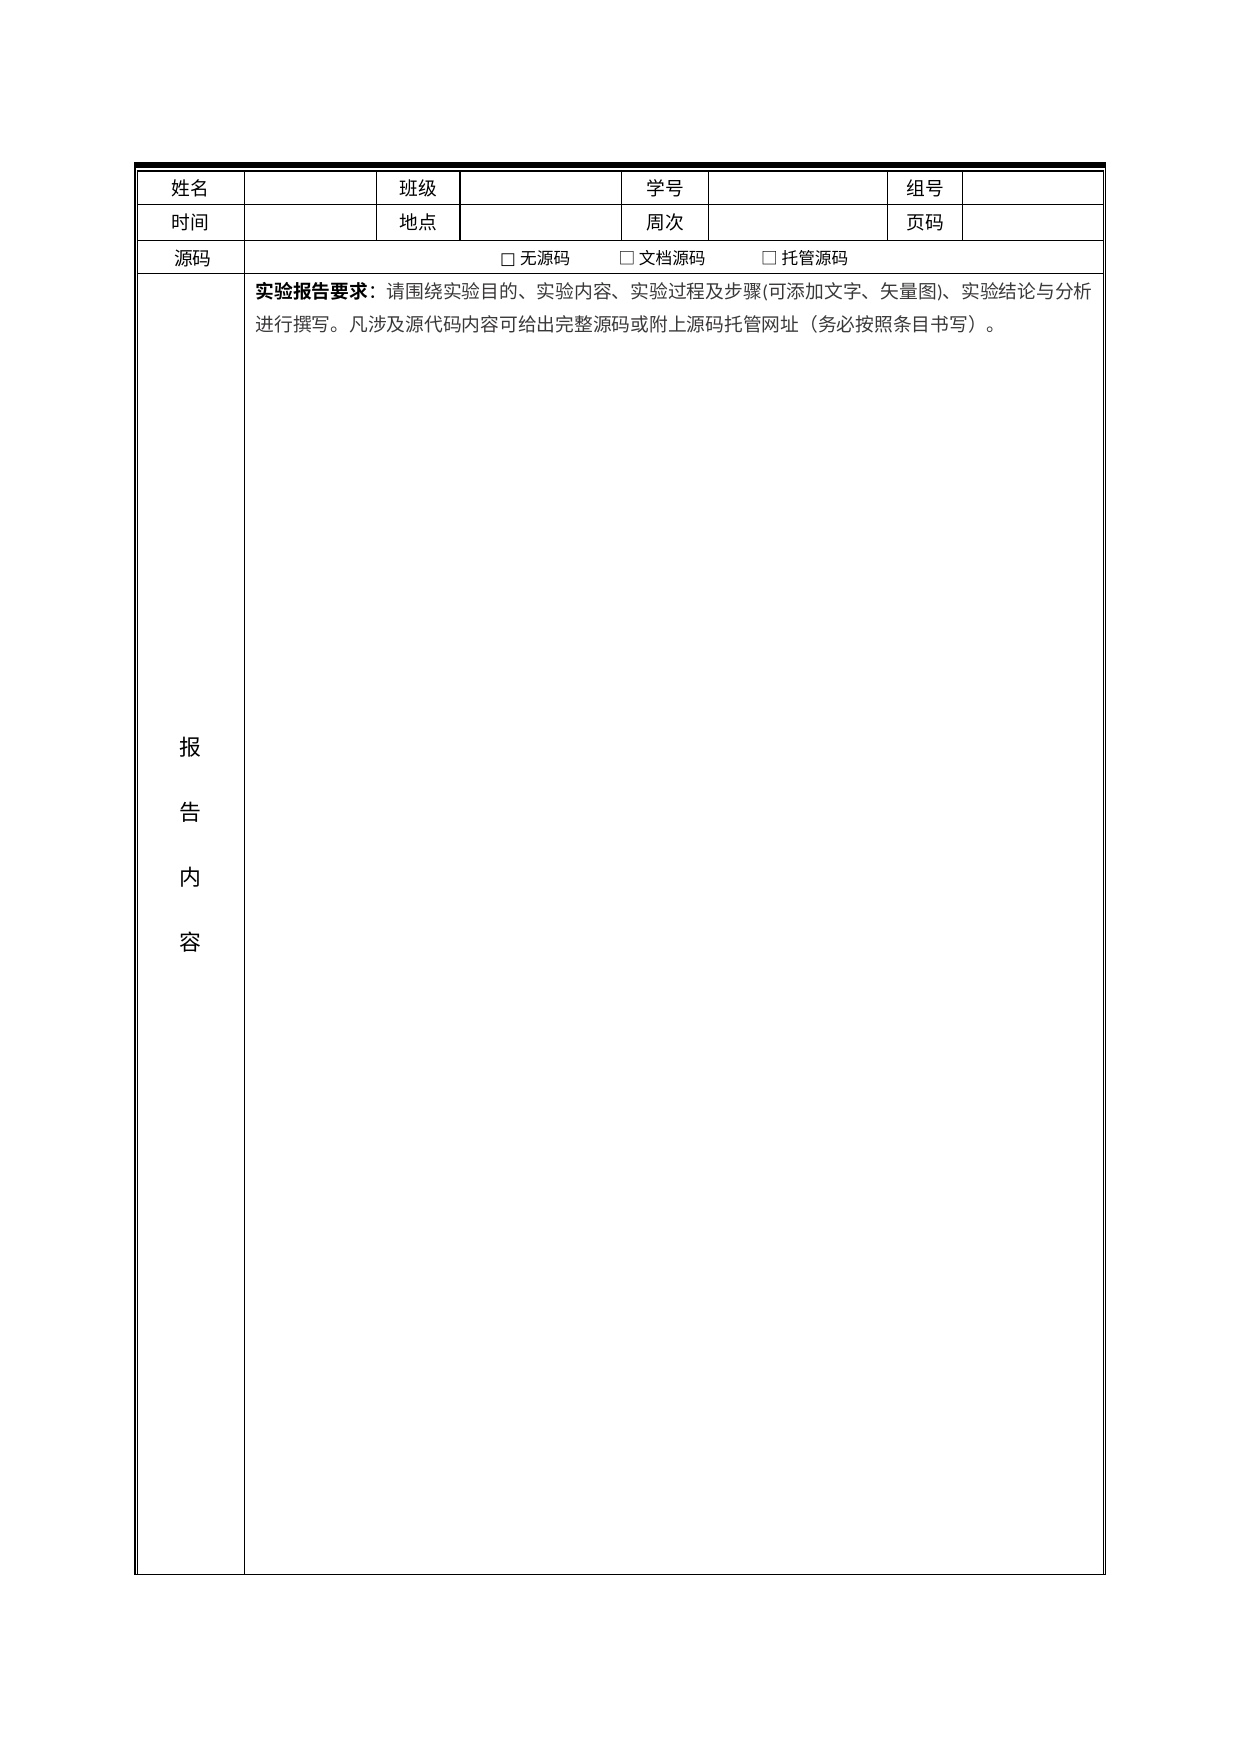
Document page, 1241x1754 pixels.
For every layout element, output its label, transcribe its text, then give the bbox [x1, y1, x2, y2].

table_header [709, 172, 887, 204]
table_cell 页码 [888, 205, 962, 240]
table_header [245, 172, 376, 204]
table_cell [245, 205, 376, 240]
table_cell [709, 205, 887, 240]
table_cell [963, 205, 1103, 240]
table_cell 地点 [377, 205, 459, 240]
table_cell 时间 [138, 205, 244, 240]
table_cell 源码 [138, 241, 244, 273]
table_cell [245, 274, 1103, 1574]
table_header 班级 [377, 172, 459, 204]
table_header [963, 172, 1103, 204]
table_header 组号 [888, 172, 962, 204]
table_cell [138, 274, 244, 1574]
table_cell [461, 205, 621, 240]
table_header [461, 172, 621, 204]
table_cell □ 无源码 □ 文档源码 □ 托管源码 [245, 241, 1103, 273]
table_header 学号 [622, 172, 708, 204]
table_cell 周次 [622, 205, 708, 240]
table_header 姓名 [138, 172, 244, 204]
